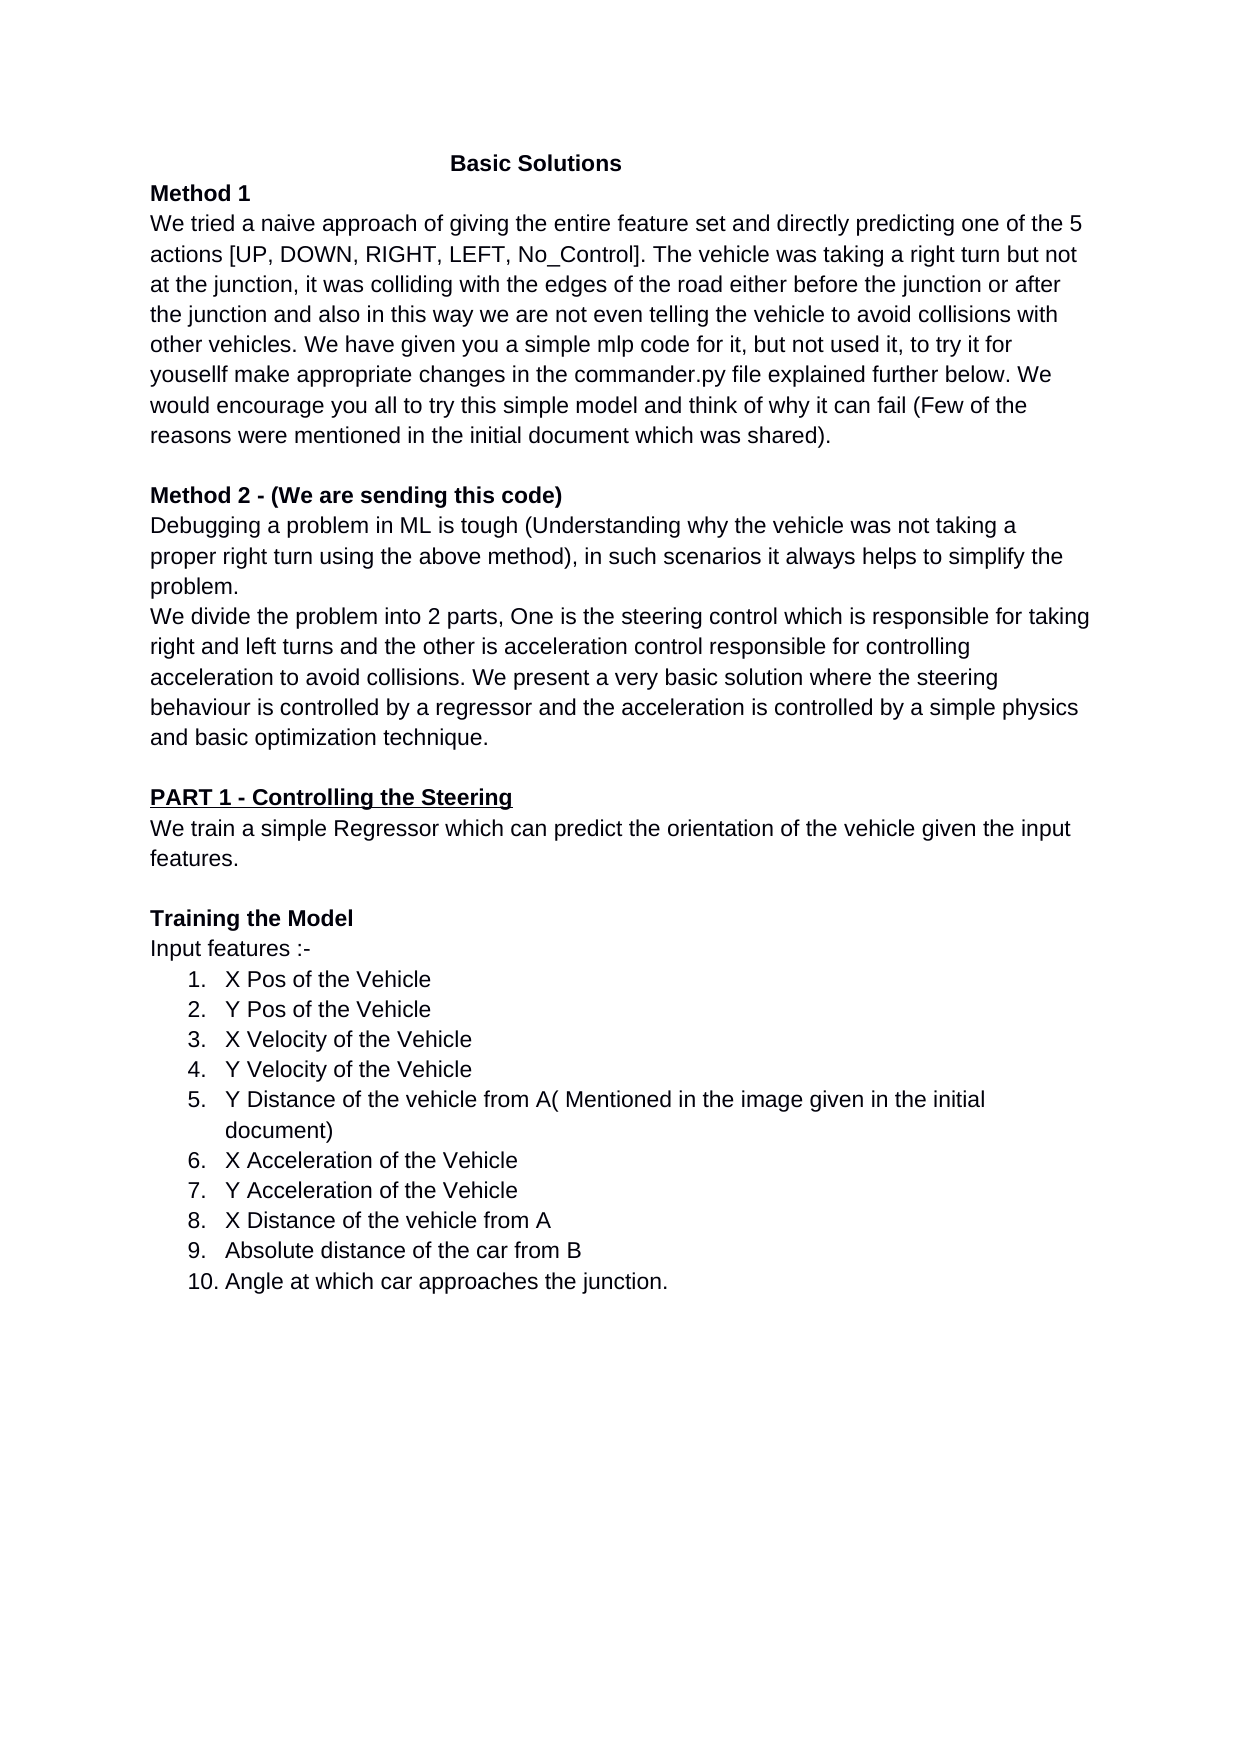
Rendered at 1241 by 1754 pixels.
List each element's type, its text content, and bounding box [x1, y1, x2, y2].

text PART 1 - Controlling the Steering [150, 784, 1090, 811]
text We train a simple Regressor which can predict the orientation of the vehicle given the input features. [150, 814, 1090, 871]
list X Acceleration of the Vehicle [187, 1147, 1090, 1173]
text Basic Solutions [150, 150, 1090, 176]
list X Distance of the vehicle from A [187, 1207, 1090, 1234]
text Method 1 [150, 180, 1090, 207]
text Debugging a problem in ML is tough (Understanding why the vehicle was not taking a proper right turn using the above method), in such scenarios it always helps to simplify the problem. [150, 512, 1090, 599]
text Method 2 - (We are sending this code) [150, 482, 1090, 509]
list Y Pos of the Vehicle [187, 996, 1090, 1022]
list Y Acceleration of the Vehicle [187, 1177, 1090, 1203]
list Absolute distance of the car from B [187, 1237, 1090, 1264]
list Y Distance of the vehicle from A( Mentioned in the image given in the initial document) [187, 1086, 1090, 1143]
list Angle at which car approaches the junction. [187, 1268, 1090, 1294]
text Training the Model [150, 905, 1090, 932]
text We divide the problem into 2 parts, One is the steering control which is responsible for taking right and left turns and the other is acceleration control responsible for controlling acceleration to avoid collisions. We present a very basic solution where the steering behaviour is controlled by a regressor and the acceleration is controlled by a simple physics and basic optimization technique. [150, 603, 1090, 750]
text Input features :- [150, 935, 1090, 962]
list X Velocity of the Vehicle [187, 1026, 1090, 1052]
text We tried a naive approach of giving the entire feature set and directly predicting one of the 5 actions [UP, DOWN, RIGHT, LEFT, No_Control]. The vehicle was taking a right turn but not at the junction, it was colliding with the edges of the road either before the junction or after the junction and also in this way we are not even telling the vehicle to avoid collisions with other vehicles. We have given you a simple mlp code for it, but not used it, to try it for yousellf make appropriate changes in the commander.py file explained further below. We would encourage you all to try this simple model and think of why it can fail (Few of the reasons were mentioned in the initial document which was shared). [150, 210, 1090, 448]
list X Pos of the Vehicle [187, 966, 1090, 992]
list Y Velocity of the Vehicle [187, 1056, 1090, 1083]
